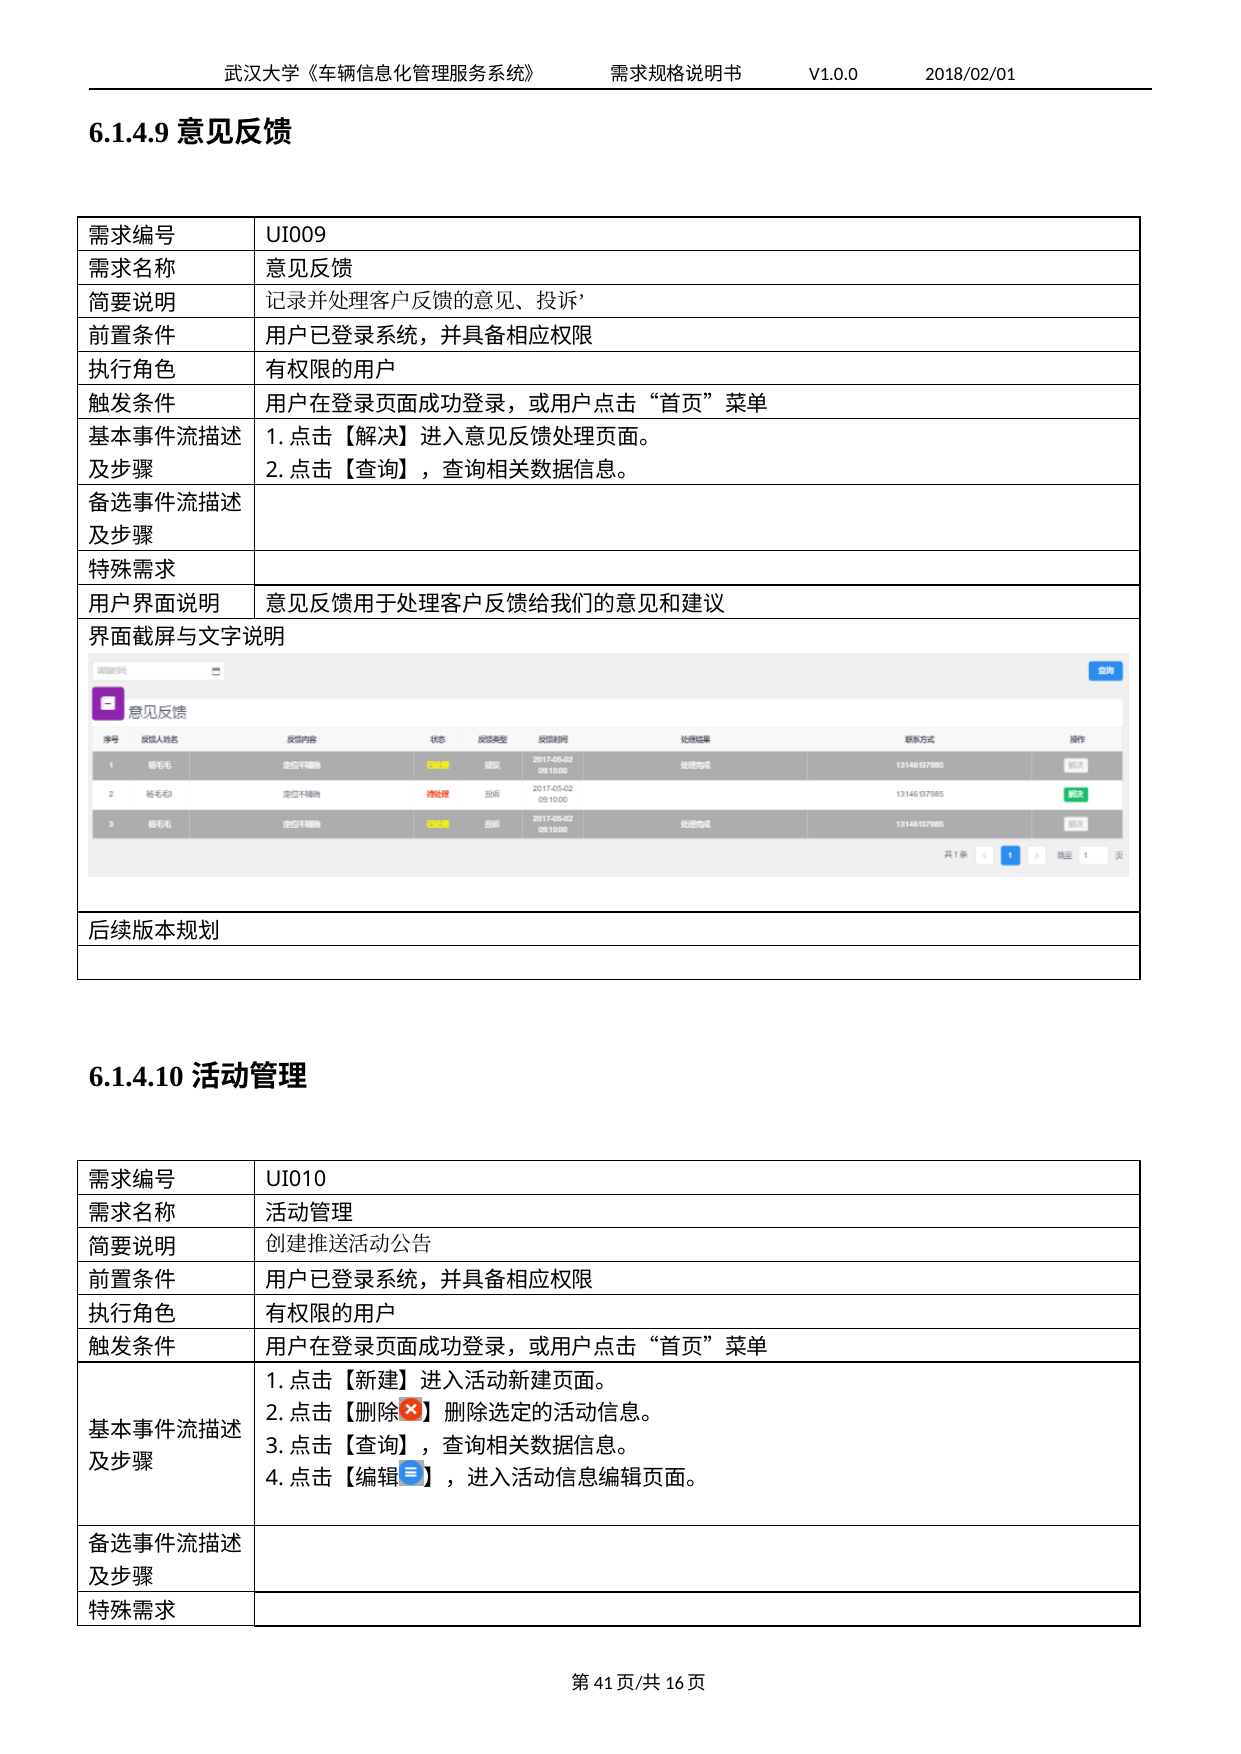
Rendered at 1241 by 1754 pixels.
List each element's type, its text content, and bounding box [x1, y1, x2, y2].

table_header 需求编号 [78, 218, 254, 250]
table_cell 基本事件流描述及步骤 [78, 1363, 254, 1525]
table_cell 用户界面说明 [78, 585, 254, 618]
table_cell 用户已登录系统，并具备相应权限 [255, 1262, 1139, 1294]
table_cell 记录并处理客户反馈的意见、投诉’ [255, 285, 1139, 317]
table_cell 触发条件 [78, 385, 254, 418]
table_cell 备选事件流描述及步骤 [78, 1526, 254, 1591]
table_header 需求编号 [78, 1161, 254, 1194]
table_cell 备选事件流描述及步骤 [78, 485, 254, 550]
table_cell [255, 1593, 1139, 1625]
table_cell 特殊需求 [78, 551, 254, 584]
table_cell 执行角色 [78, 352, 254, 384]
table_cell 有权限的用户 [255, 1295, 1139, 1328]
table_cell 意见反馈用于处理客户反馈给我们的意见和建议 [255, 586, 1139, 618]
picture [398, 1460, 424, 1486]
table_cell [255, 485, 1139, 550]
table_cell 前置条件 [78, 1262, 254, 1294]
table_cell 用户在登录页面成功登录，或用户点击“首页”菜单 [255, 1329, 1139, 1361]
table_cell 1. 点击【新建】进入活动新建页面。 2. 点击【删除】删除选定的活动信息。 3. 点击【查询】，查询相关数据信息。 4. 点击【编辑】，进入活动信息编辑页面。 [255, 1363, 1139, 1525]
table_cell 前置条件 [78, 318, 254, 351]
table_cell [255, 1526, 1139, 1591]
table_cell 基本事件流描述及步骤 [78, 419, 254, 484]
table_cell 后续版本规划 [78, 913, 1139, 945]
table_cell 活动管理 [255, 1195, 1139, 1227]
table_cell 意见反馈 [255, 251, 1139, 283]
table_cell 触发条件 [78, 1329, 254, 1361]
table_cell 1. 点击【解决】进入意见反馈处理页面。 2. 点击【查询】，查询相关数据信息。 [255, 419, 1139, 484]
subtitle 6.1.4.9 意见反馈 [89, 98, 1152, 163]
table_cell 需求名称 [78, 251, 254, 283]
table_cell [78, 946, 1139, 978]
table_cell 界面截屏与文字说明 [78, 619, 1139, 911]
table_cell 创建推送活动公告 [255, 1228, 1139, 1261]
table_cell 需求名称 [78, 1195, 254, 1227]
table_header UI009 [255, 218, 1139, 250]
table_cell [255, 551, 1139, 584]
table_cell 用户在登录页面成功登录，或用户点击“首页”菜单 [255, 385, 1139, 418]
picture [398, 1397, 423, 1421]
table_cell 执行角色 [78, 1295, 254, 1328]
table_header UI010 [255, 1161, 1139, 1194]
table_cell 用户已登录系统，并具备相应权限 [255, 318, 1139, 351]
table_cell 有权限的用户 [255, 352, 1139, 384]
table_cell 简要说明 [78, 285, 254, 317]
subtitle 6.1.4.10 活动管理 [89, 1041, 1152, 1106]
table_cell 特殊需求 [78, 1592, 254, 1625]
table_cell 简要说明 [78, 1228, 254, 1261]
picture [88, 653, 1129, 877]
